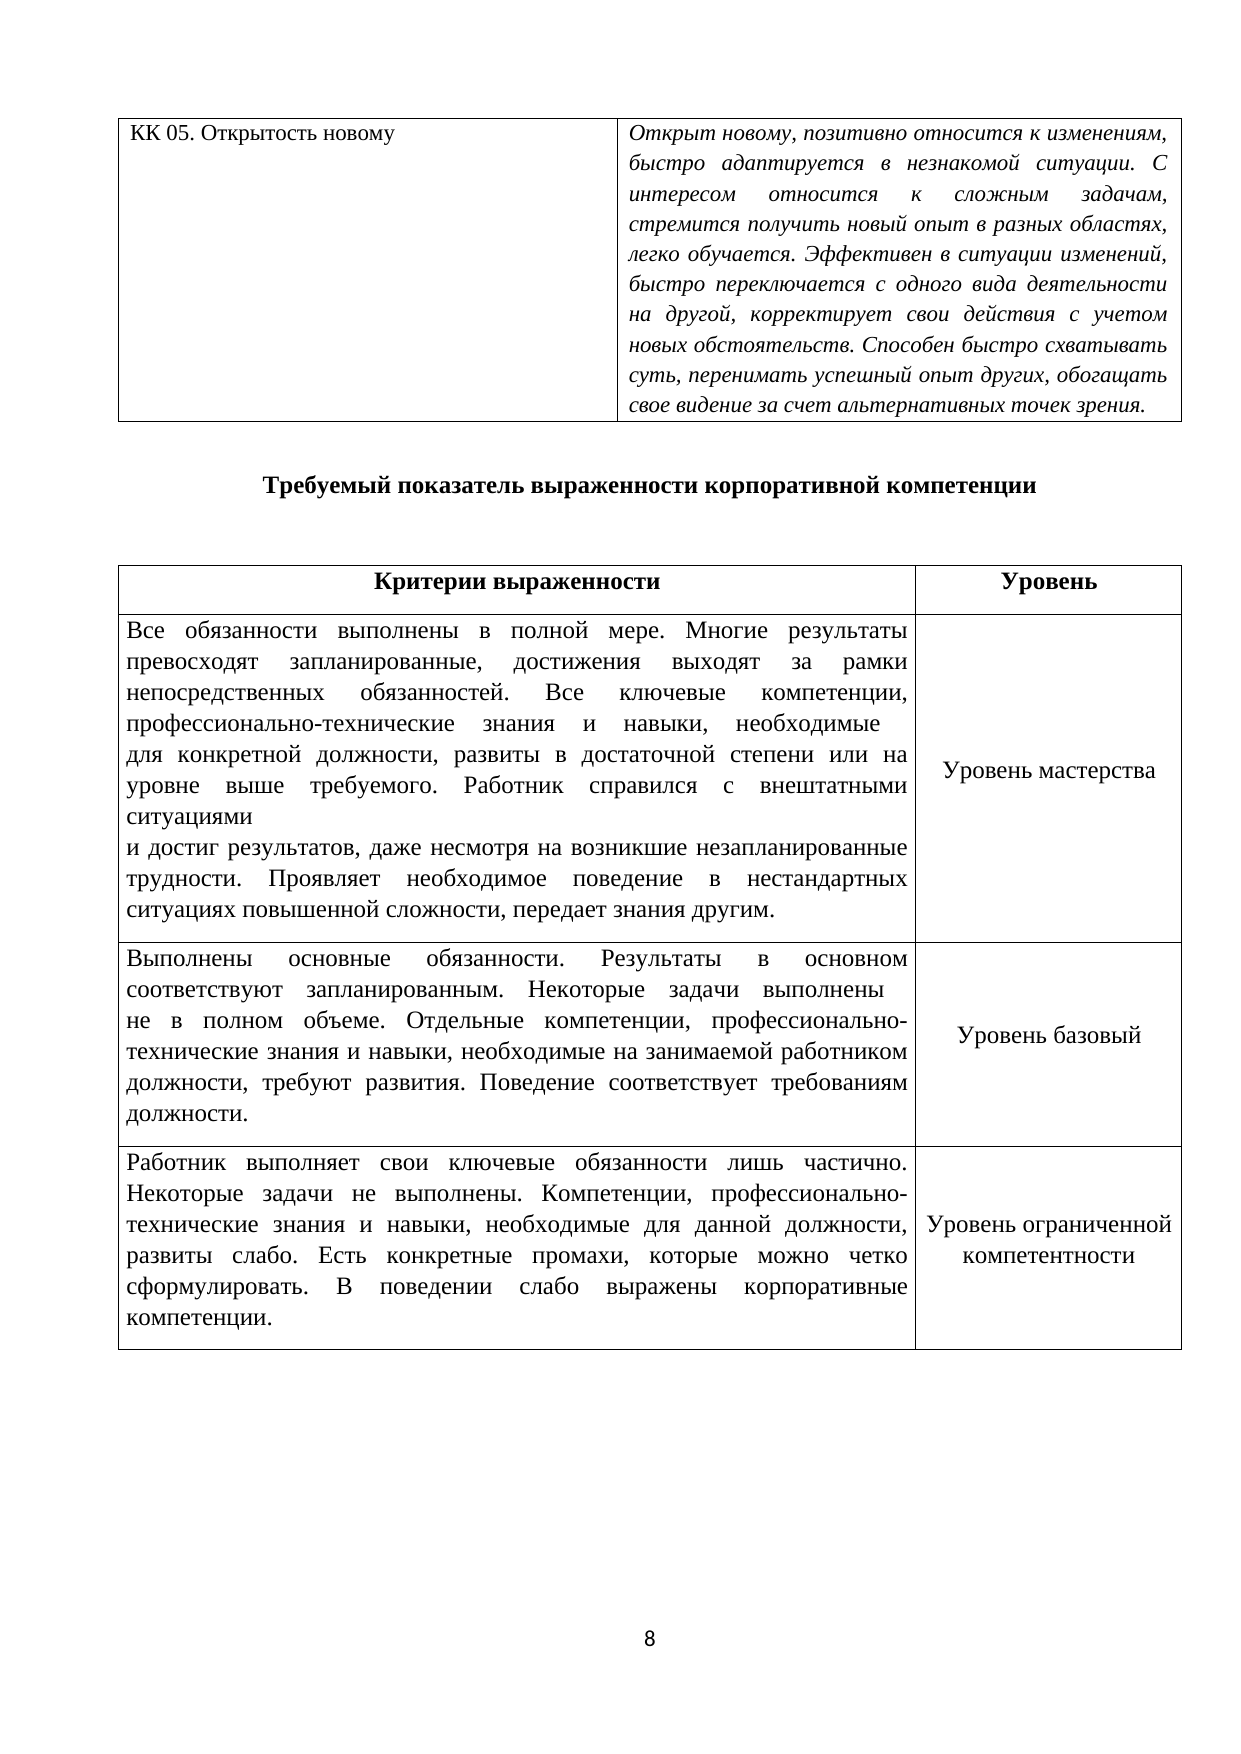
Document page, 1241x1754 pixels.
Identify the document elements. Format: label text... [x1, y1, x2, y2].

table_cell Работник выполняет свои ключевые обязанности лишь частично. Некоторые задачи не выполнены. Компетенции, профессионально-технические знания и навыки, необходимые для данной должности, развиты слабо. Есть конкретные промахи, которые можно четко сформулировать. В поведении слабо выражены корпоративные компетенции. [119, 1147, 915, 1349]
table_cell Открыт новому, позитивно относится к изменениям, быстро адаптируется в незнакомой ситуации. С интересом относится к сложным задачам, стремится получить новый опыт в разных областях, легко обучается. Эффективен в ситуации изменений, быстро переключается с одного вида деятельности на другой, корректирует свои действия с учетом новых обстоятельств. Способен быстро схватывать суть, перенимать успешный опыт других, обогащать свое видение за счет альтернативных точек зрения. [618, 119, 1181, 421]
table_cell КК 05. Открытость новому [119, 119, 617, 421]
table_cell Все обязанности выполнены в полной мере. Многие результаты превосходят запланированные, достижения выходят за рамки непосредственных обязанностей. Все ключевые компетенции, профессионально-технические знания и навыки, необходимые для конкретной должности, развиты в достаточной степени или на уровне выше требуемого. Работник справился с внештатными ситуациями и достиг результатов, даже несмотря на возникшие незапланированные трудности. Проявляет необходимое поведение в нестандартных ситуациях повышенной сложности, передает знания другим. [119, 615, 915, 942]
text Требуемый показатель выраженности корпоративной компетенции [118, 470, 1181, 499]
table_cell Выполнены основные обязанности. Результаты в основном соответствуют запланированным. Некоторые задачи выполнены не в полном объеме. Отдельные компетенции, профессионально-технические знания и навыки, необходимые на занимаемой работником должности, требуют развития. Поведение соответствует требованиям должности. [119, 943, 915, 1146]
table_header Уровень [916, 566, 1181, 614]
table_cell Уровень мастерства [916, 615, 1181, 942]
table_cell Уровень базовый [916, 943, 1181, 1146]
table_header Критерии выраженности [119, 566, 915, 614]
table_cell Уровень ограниченной компетентности [916, 1147, 1181, 1349]
